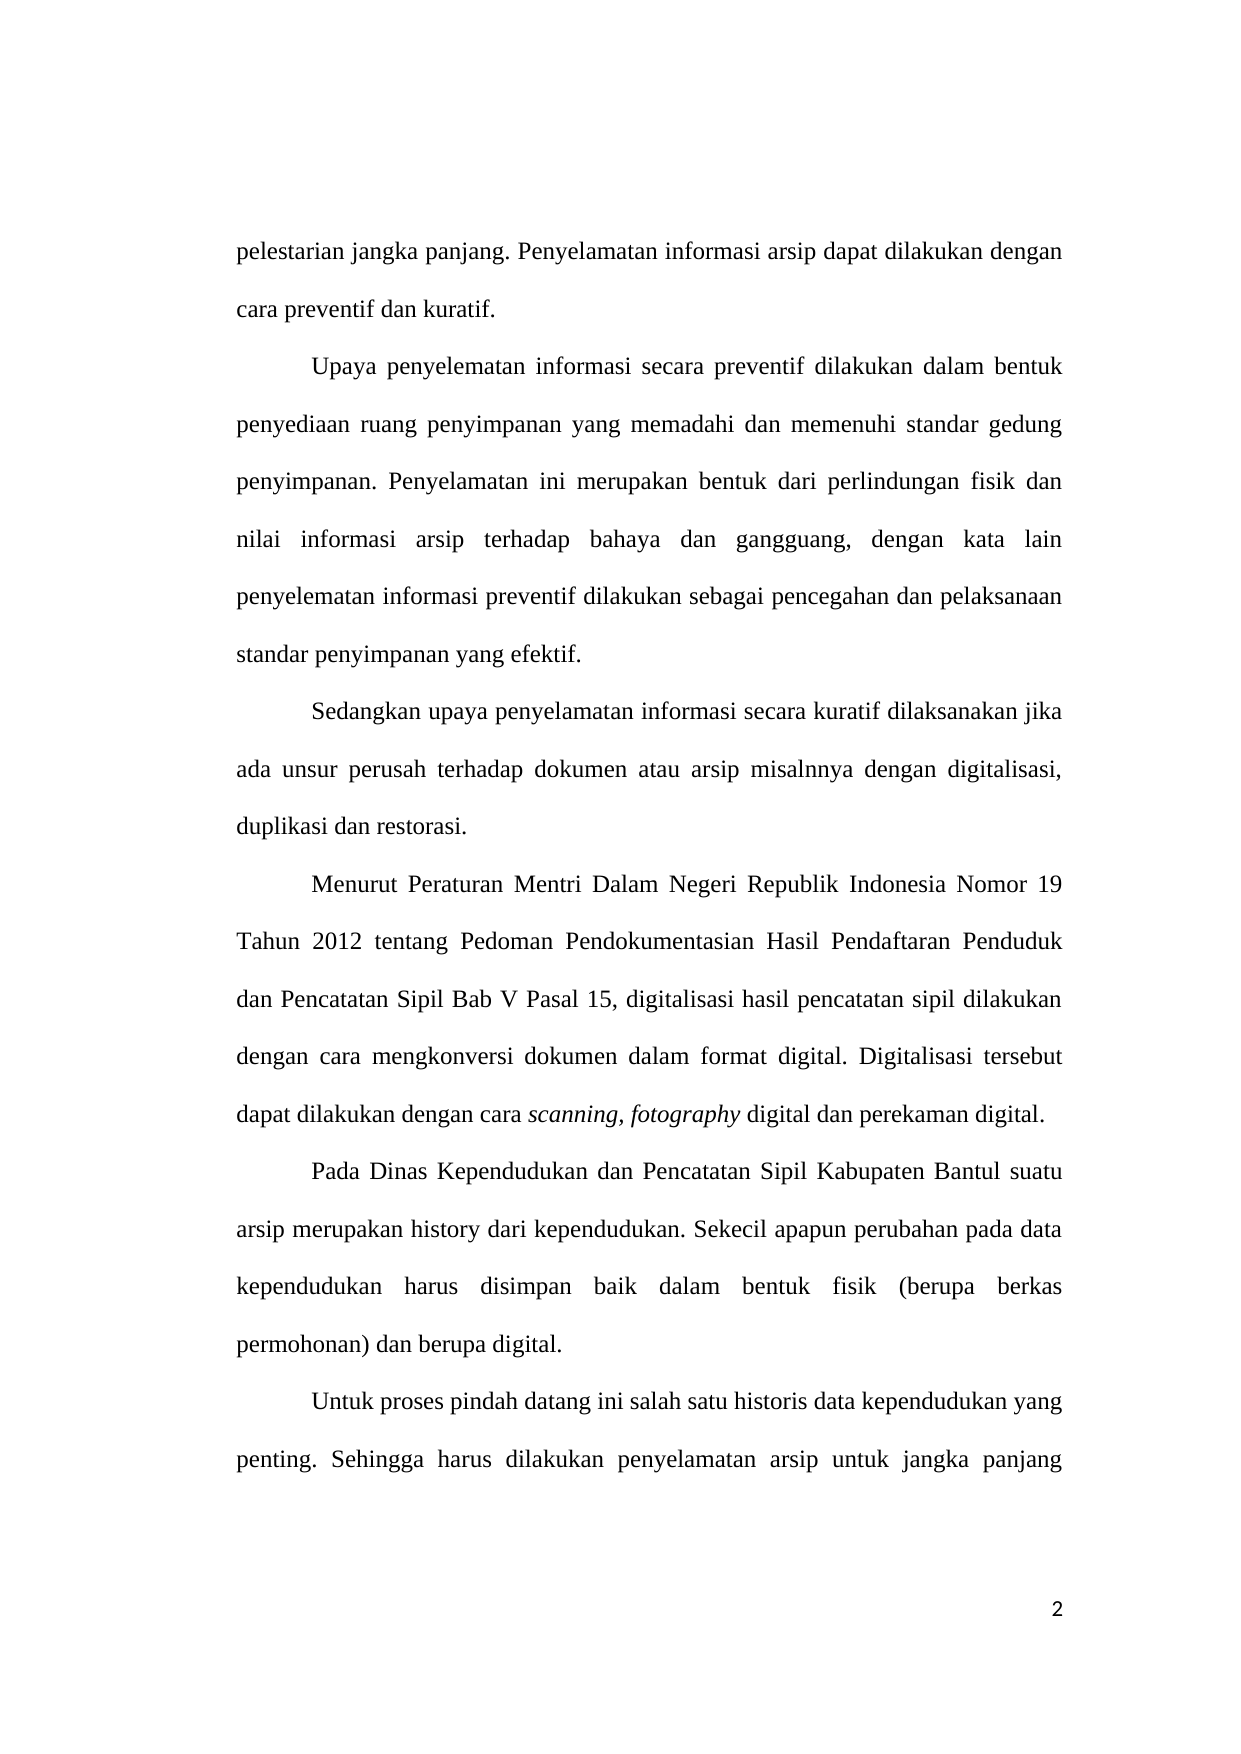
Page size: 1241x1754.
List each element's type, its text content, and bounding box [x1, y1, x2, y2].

text Sedangkan upaya penyelamatan informasi secara kuratif dilaksanakan jika ada unsur perusah terhadap dokumen atau arsip misalnnya dengan digitalisasi, duplikasi dan restorasi. [236, 696, 1063, 840]
text Pada Dinas Kependudukan dan Pencatatan Sipil Kabupaten Bantul suatu arsip merupakan history dari kependudukan. Sekecil apapun perubahan pada data kependudukan harus disimpan baik dalam bentuk fisik (berupa berkas permohonan) dan berupa digital. [236, 1156, 1063, 1357]
text Upaya penyelematan informasi secara preventif dilakukan dalam bentuk penyediaan ruang penyimpanan yang memadahi dan memenuhi standar gedung penyimpanan. Penyelamatan ini merupakan bentuk dari perlindungan fisik dan nilai informasi arsip terhadap bahaya dan gangguang, dengan kata lain penyelematan informasi preventif dilakukan sebagai pencegahan dan pelaksanaan standar penyimpanan yang efektif. [236, 351, 1063, 667]
text Menurut Peraturan Mentri Dalam Negeri Republik Indonesia Nomor 19 Tahun 2012 tentang Pedoman Pendokumentasian Hasil Pendaftaran Penduduk dan Pencatatan Sipil Bab V Pasal 15, digitalisasi hasil pencatatan sipil dilakukan dengan cara mengkonversi dokumen dalam format digital. Digitalisasi tersebut dapat dilakukan dengan cara scanning, fotography digital dan perekaman digital. [236, 869, 1063, 1127]
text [236, 236, 1063, 322]
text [236, 1386, 1063, 1472]
